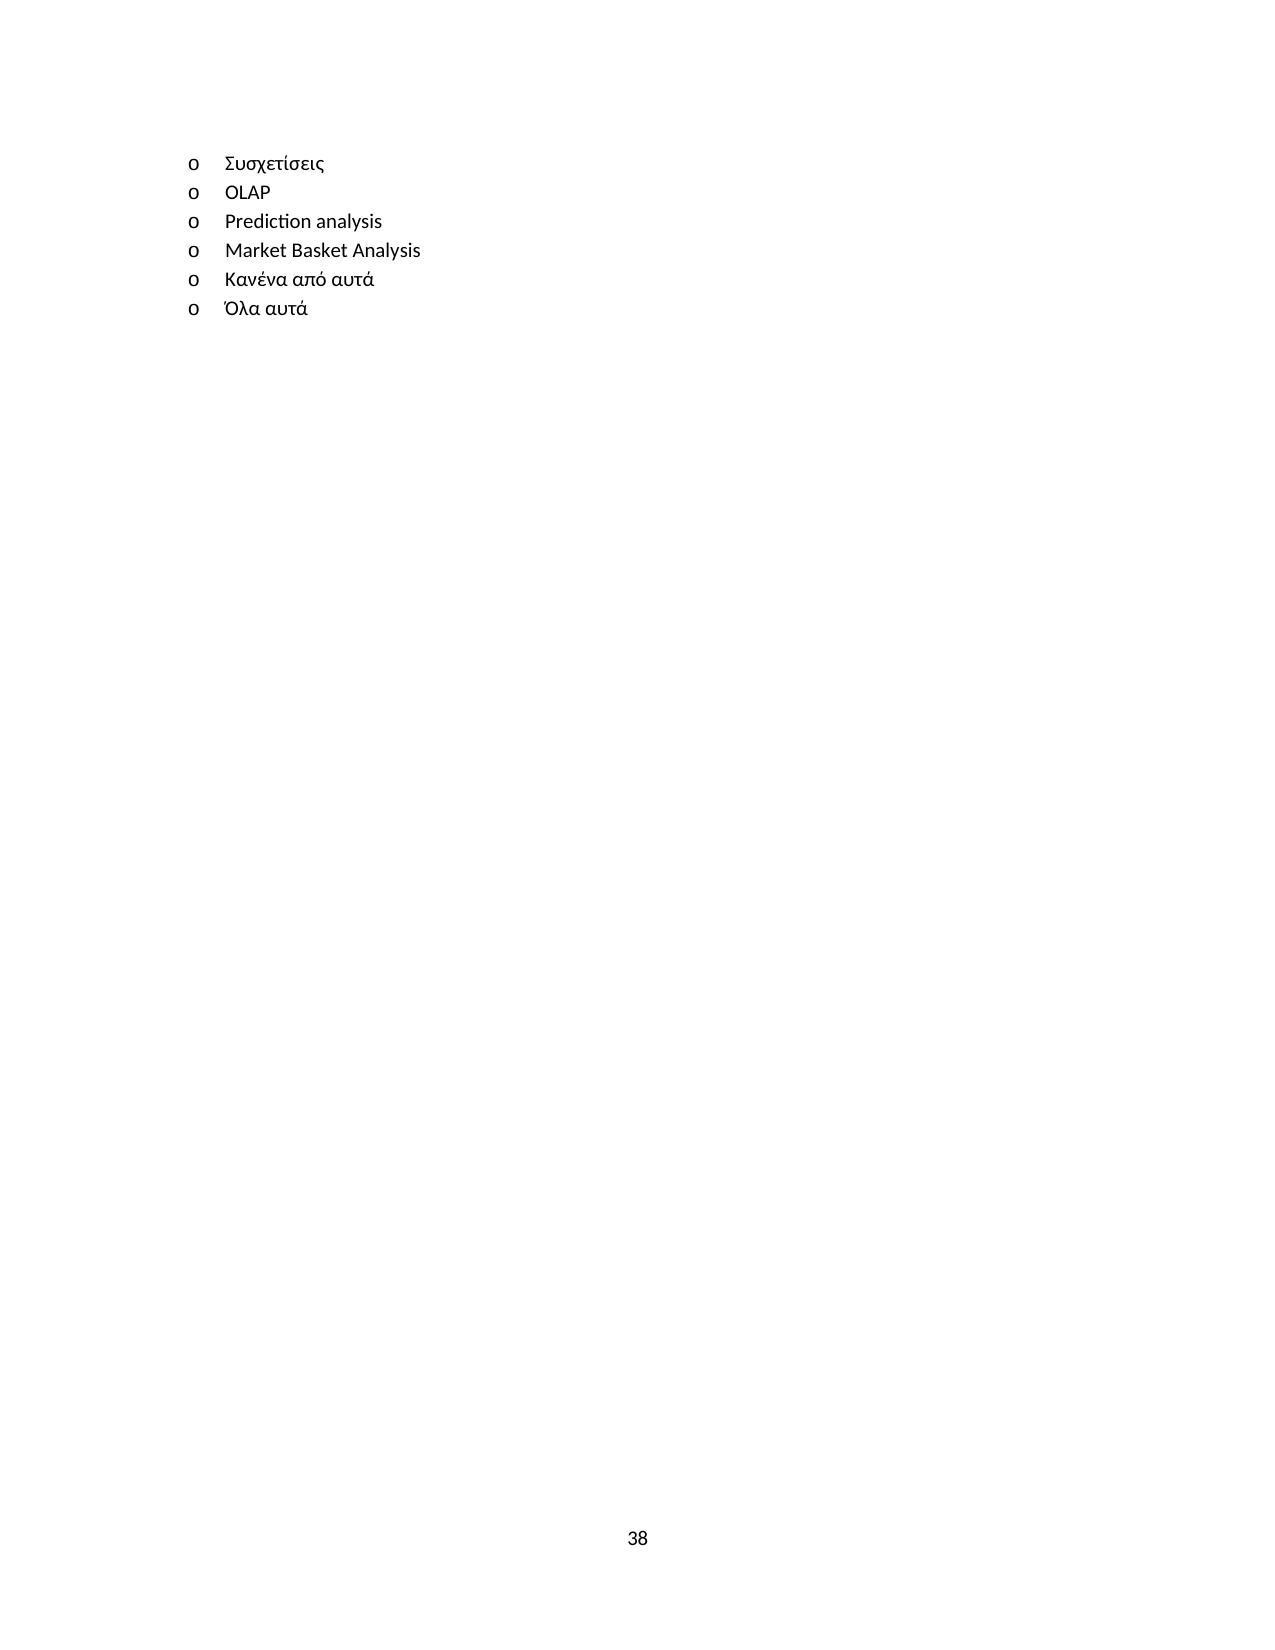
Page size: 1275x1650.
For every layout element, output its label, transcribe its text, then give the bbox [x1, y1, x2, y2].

list Όλα αυτά [187, 295, 1125, 322]
list Market Basket Analysis [187, 237, 1125, 264]
list Κανένα από αυτά [187, 266, 1125, 293]
list OLAP [187, 179, 1125, 206]
list Συσχετίσεις [187, 150, 1125, 176]
list Prediction analysis [187, 208, 1125, 234]
